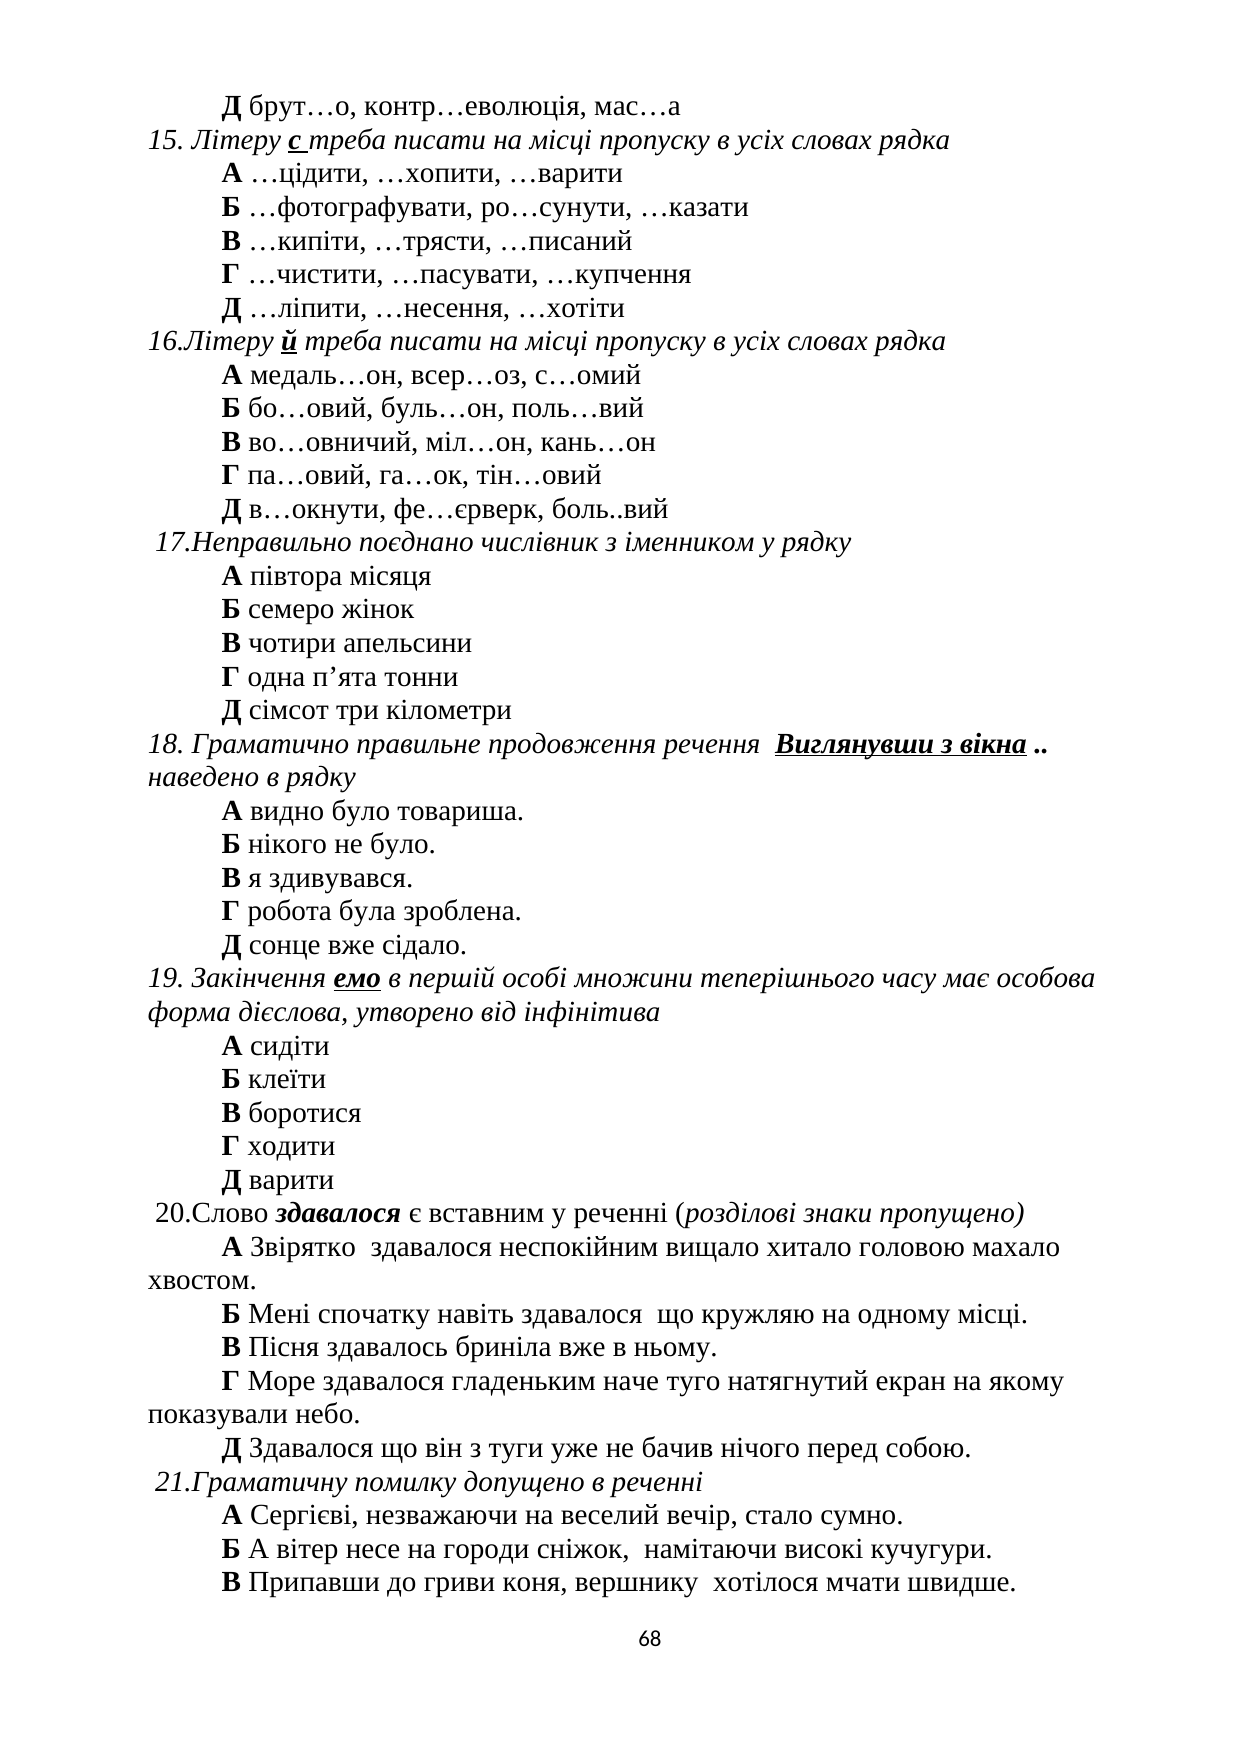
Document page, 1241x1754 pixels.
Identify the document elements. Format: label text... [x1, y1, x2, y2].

text 21.Граматичну помилку допущено в реченні [148, 1464, 1152, 1497]
text А видно було товариша. [148, 793, 1152, 826]
text А Сергієві, незважаючи на веселий вечір, стало сумно. [148, 1497, 1152, 1531]
text Б А вітер несе на городи сніжок, намітаючи високі кучугури. [148, 1531, 1152, 1564]
text Д брут…о, контр…еволюція, мас…а [148, 88, 1152, 122]
text Б клеїти [148, 1061, 1152, 1095]
text Г па…овий, га…ок, тін…овий [148, 457, 1152, 491]
text Б семеро жінок [148, 592, 1152, 625]
text Б бо…овий, буль…он, поль…вий [148, 390, 1152, 424]
text 17.Неправильно поєднано числівник з іменником у рядку [148, 524, 1152, 558]
text Г робота була зроблена. [148, 893, 1152, 927]
text 15. Літеру с треба писати на місці пропуску в усіх словах рядка [148, 122, 1152, 156]
text Д сімсот три кілометри [148, 692, 1152, 726]
text В Пісня здавалось бриніла вже в ньому. [148, 1329, 1152, 1363]
text А сидіти [148, 1028, 1152, 1061]
text А …цідити, …хопити, …варити [148, 156, 1152, 189]
text Д …ліпити, …несення, …хотіти [148, 290, 1152, 323]
text Г …чистити, …пасувати, …купчення [148, 256, 1152, 290]
text В боротися [148, 1095, 1152, 1128]
text 20.Слово здавалося є вставним у реченні (розділові знаки пропущено) [148, 1195, 1152, 1229]
text В во…овничий, міл…он, кань…он [148, 424, 1152, 457]
text Д варити [148, 1162, 1152, 1195]
text Д сонце вже сідало. [148, 927, 1152, 961]
text А півтора місяця [148, 558, 1152, 592]
text Г одна п’ята тонни [148, 659, 1152, 692]
text Г Море здавалося гладеньким наче туго натягнутий екран на якому показували небо. [148, 1363, 1152, 1430]
text Г ходити [148, 1128, 1152, 1162]
text Б нікого не було. [148, 826, 1152, 860]
text А Звірятко здавалося неспокійним вищало хитало головою махало хвостом. [148, 1229, 1152, 1296]
text А медаль…он, всер…оз, с…омий [148, 357, 1152, 390]
text В я здивувався. [148, 860, 1152, 893]
text наведено в рядку [148, 759, 1152, 793]
text 19. Закінчення емо в першій особі множини теперішнього часу має особова форма дієслова, утворено від інфінітива [148, 961, 1152, 1028]
text Б Мені спочатку навіть здавалося що кружляю на одному місці. [148, 1296, 1152, 1329]
text 18. Граматично правильне продовження речення Виглянувши з вікна .. [148, 726, 1152, 759]
text В …кипіти, …трясти, …писаний [148, 223, 1152, 256]
text Д Здавалося що він з туги уже не бачив нічого перед собою. [148, 1430, 1152, 1464]
text Д в…окнути, фе…єрверк, боль..вий [148, 491, 1152, 524]
text В чотири апельсини [148, 625, 1152, 659]
text 16.Літеру й треба писати на місці пропуску в усіх словах рядка [148, 323, 1152, 357]
text Б …фотографувати, ро…сунути, …казати [148, 189, 1152, 223]
text В Припавши до гриви коня, вершнику хотілося мчати швидше. [148, 1564, 1152, 1598]
